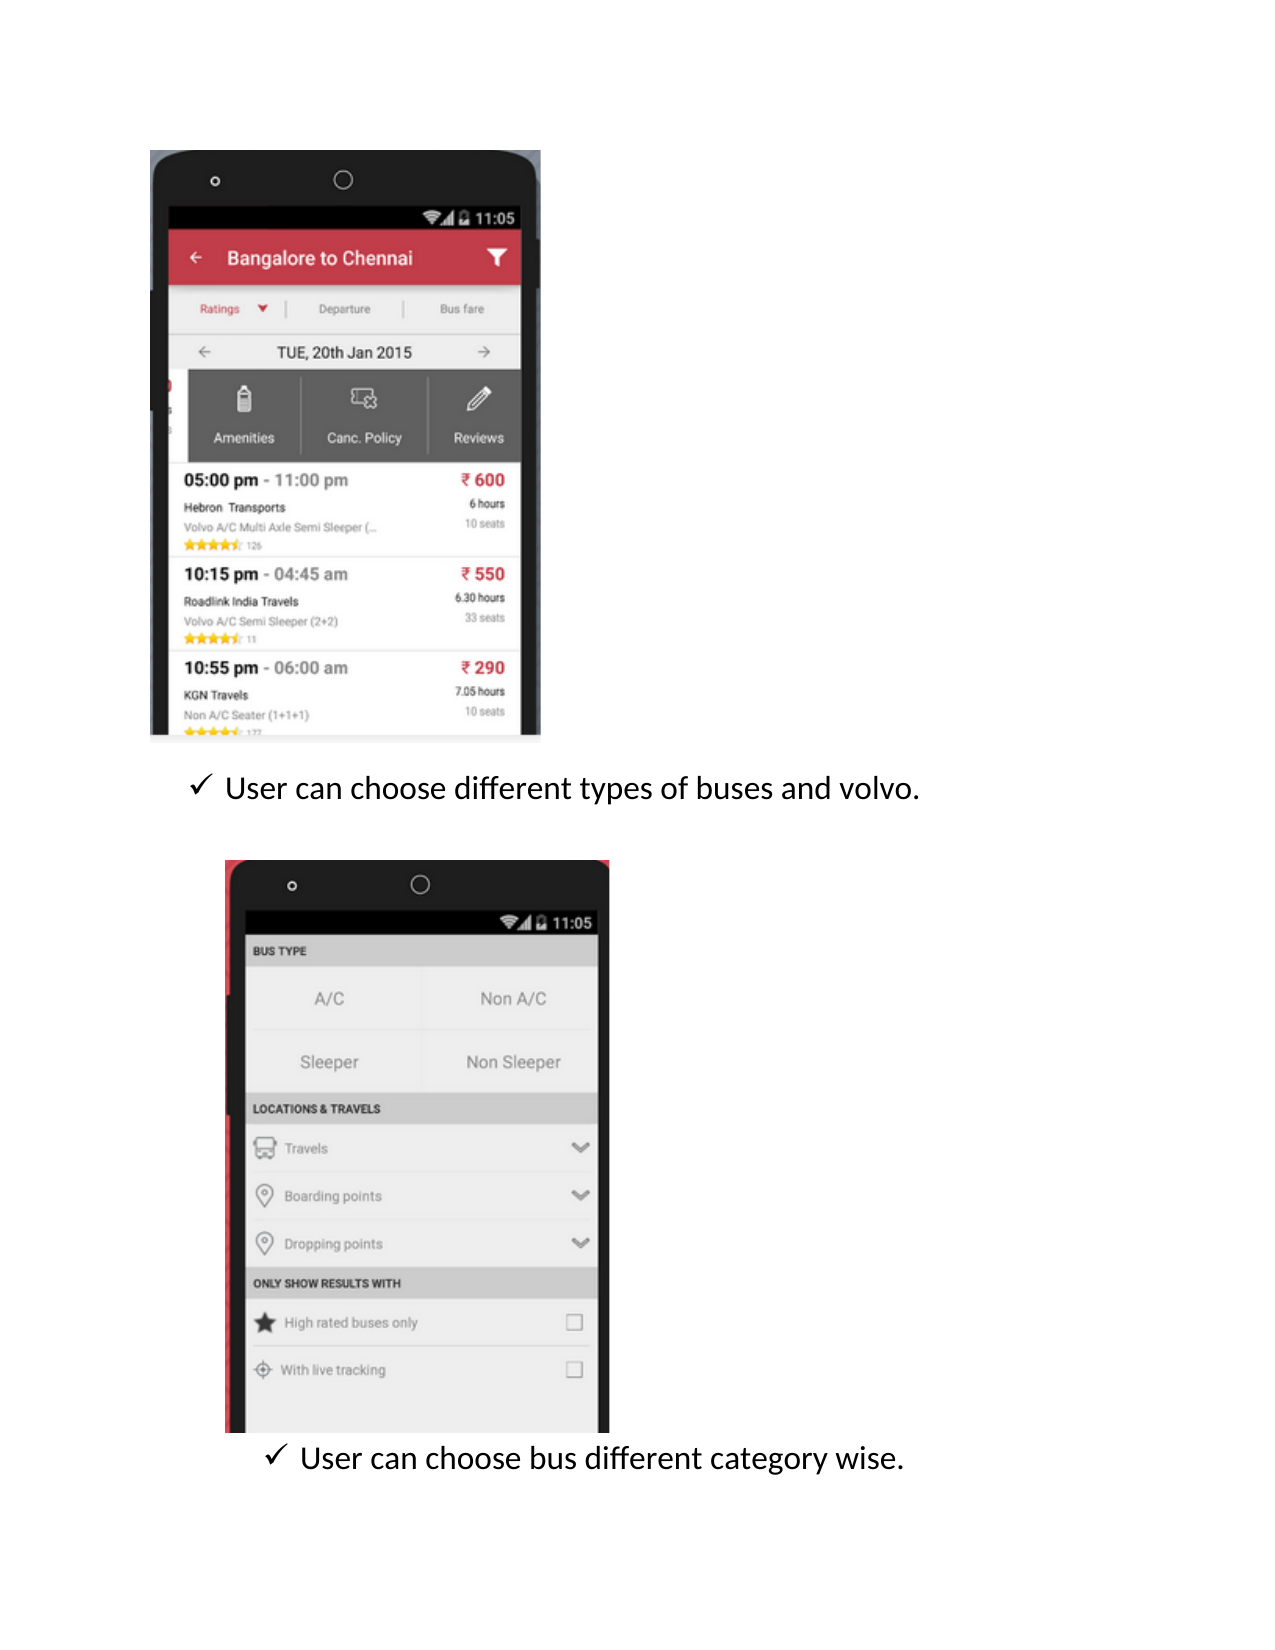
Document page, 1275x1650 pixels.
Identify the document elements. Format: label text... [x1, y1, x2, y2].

picture [150, 150, 541, 743]
list User can choose different types of buses and volvo. [187, 767, 1125, 808]
list User can choose bus different category wise. [262, 1437, 1125, 1478]
picture [225, 860, 610, 1433]
